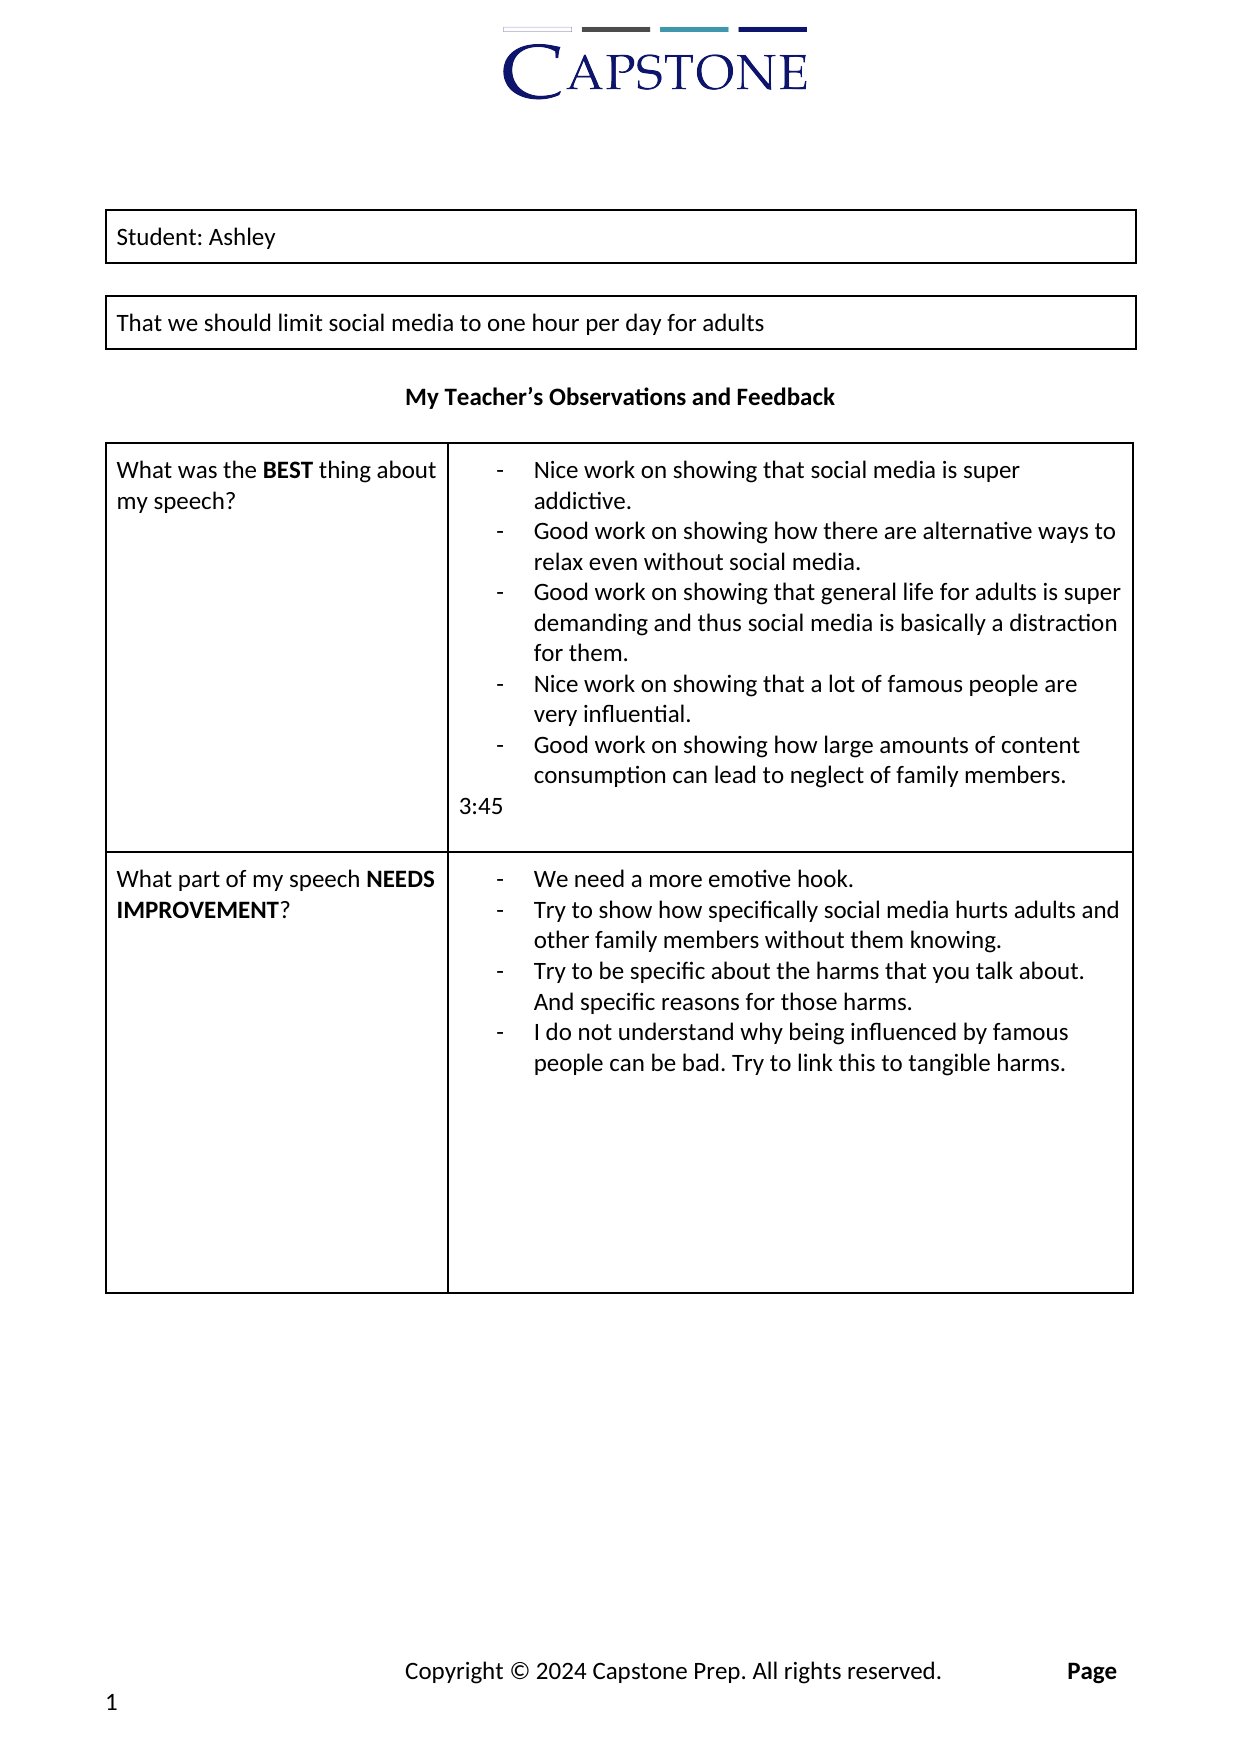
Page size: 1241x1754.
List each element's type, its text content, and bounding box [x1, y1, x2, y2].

table_cell We need a more emotive hook. Try to show how specifically social media hurts adults and other family members without them knowing. Try to be specific about the harms that you talk about. And specific reasons for those harms. I do not understand why being influenced by famous people can be bad. Try to link this to tangible harms. [449, 853, 1132, 1292]
text My Teacher’s Observations and Feedback [105, 381, 1135, 411]
table_header Nice work on showing that social media is super addictive. Good work on showing how there are alternative ways to relax even without social media. Good work on showing that general life for adults is super demanding and thus social media is basically a distraction for them. Nice work on showing that a lot of famous people are very influential. Good work on showing how large amounts of content consumption can lead to neglect of family members. 3:45 [449, 444, 1132, 851]
table_header Student: Ashley [107, 211, 1135, 262]
table_cell What part of my speech NEEDS IMPROVEMENT? [107, 853, 447, 1292]
table_header What was the BEST thing about my speech? [107, 444, 447, 851]
picture [495, 18, 816, 106]
table_header That we should limit social media to one hour per day for adults [107, 297, 1135, 348]
